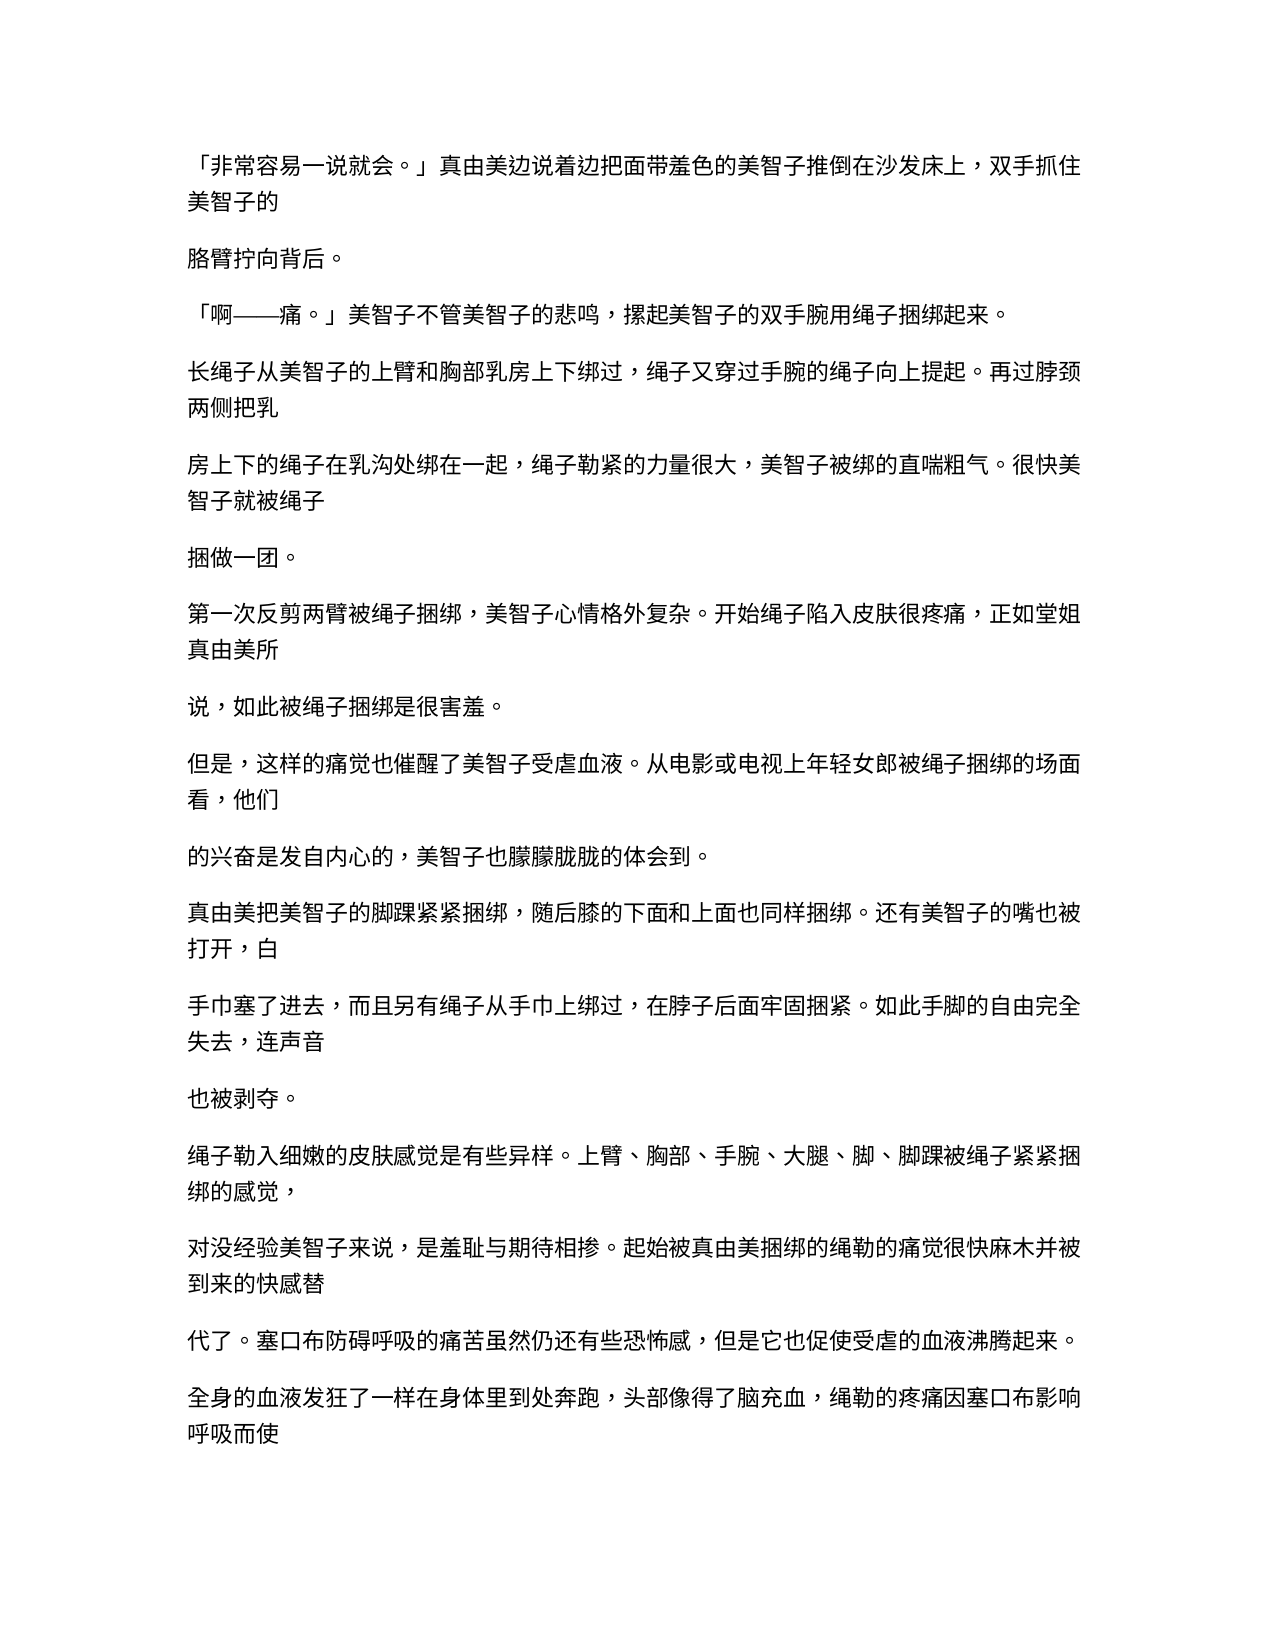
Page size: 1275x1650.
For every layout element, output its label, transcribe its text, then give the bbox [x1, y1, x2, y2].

text 「非常容易一说就会。」真由美边说着边把面带羞色的美智子推倒在沙发床上，双手抓住美智子的 [187, 150, 1087, 217]
text 「啊——痛。」美智子不管美智子的悲鸣，摞起美智子的双手腕用绳子捆绑起来。 [187, 299, 1087, 331]
text 但是，这样的痛觉也催醒了美智子受虐血液。从电影或电视上年轻女郎被绳子捆绑的场面看，他们 [187, 748, 1087, 815]
text 对没经验美智子来说，是羞耻与期待相掺。起始被真由美捆绑的绳勒的痛觉很快麻木并被到来的快感替 [187, 1232, 1087, 1299]
text 说，如此被绳子捆绑是很害羞。 [187, 691, 1087, 722]
text 捆做一团。 [187, 542, 1087, 573]
text 绳子勒入细嫩的皮肤感觉是有些异样。上臂、胸部、手腕、大腿、脚、脚踝被绳子紧紧捆绑的感觉， [187, 1139, 1087, 1207]
text 全身的血液发狂了一样在身体里到处奔跑，头部像得了脑充血，绳勒的疼痛因塞口布影响呼吸而使 [187, 1382, 1087, 1449]
text 手巾塞了进去，而且另有绳子从手巾上绑过，在脖子后面牢固捆紧。如此手脚的自由完全失去，连声音 [187, 990, 1087, 1057]
text 真由美把美智子的脚踝紧紧捆绑，随后膝的下面和上面也同样捆绑。还有美智子的嘴也被打开，白 [187, 897, 1087, 964]
text 也被剥夺。 [187, 1083, 1087, 1114]
text 的兴奋是发自内心的，美智子也朦朦胧胧的体会到。 [187, 841, 1087, 872]
text 第一次反剪两臂被绳子捆绑，美智子心情格外复杂。开始绳子陷入皮肤很疼痛，正如堂姐真由美所 [187, 598, 1087, 666]
text 代了。塞口布防碍呼吸的痛苦虽然仍还有些恐怖感，但是它也促使受虐的血液沸腾起来。 [187, 1325, 1087, 1356]
text 房上下的绳子在乳沟处绑在一起，绳子勒紧的力量很大，美智子被绑的直喘粗气。很快美智子就被绳子 [187, 449, 1087, 516]
text 长绳子从美智子的上臂和胸部乳房上下绑过，绳子又穿过手腕的绳子向上提起。再过脖颈两侧把乳 [187, 356, 1087, 423]
text 胳臂拧向背后。 [187, 243, 1087, 274]
